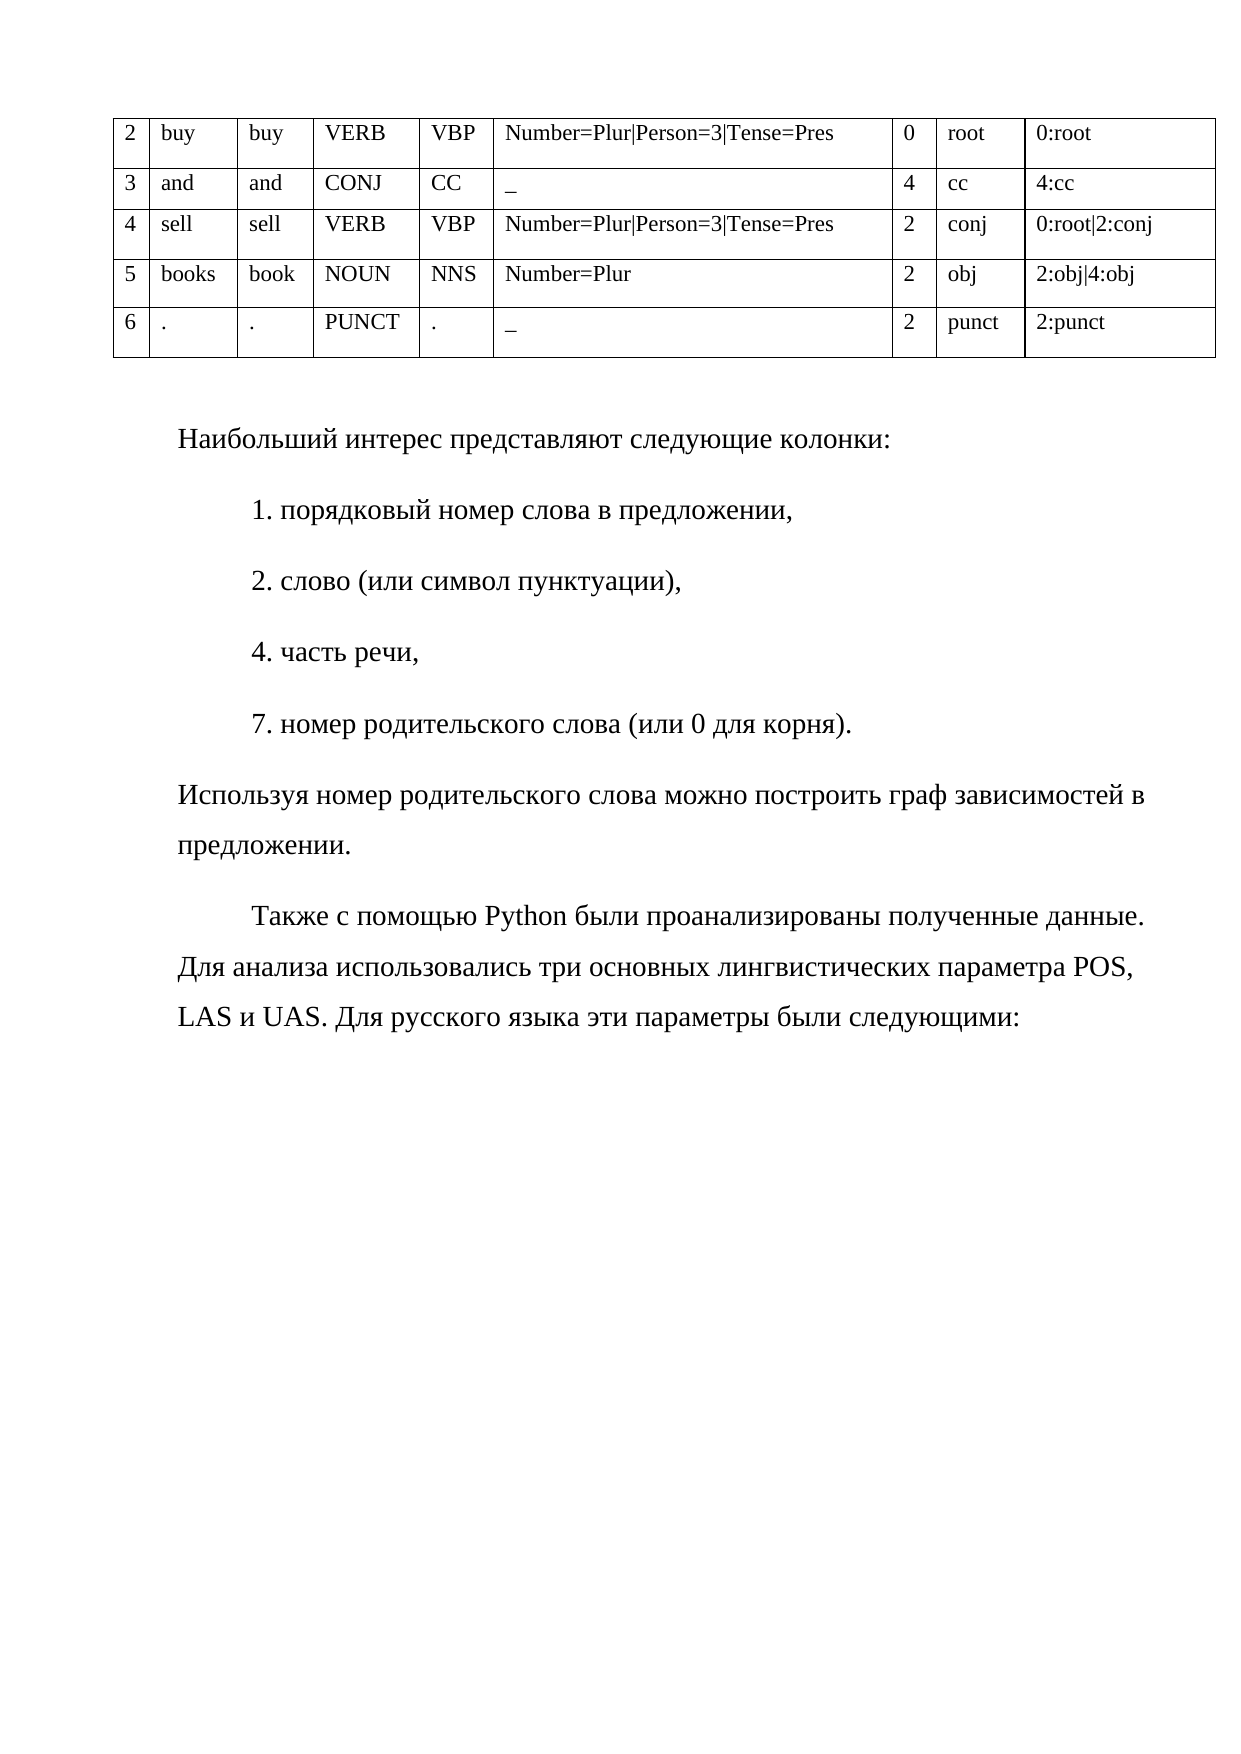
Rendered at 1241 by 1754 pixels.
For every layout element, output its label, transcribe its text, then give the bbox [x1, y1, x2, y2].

text 4. часть речи, [177, 634, 1152, 668]
table_cell CONJ [314, 169, 419, 209]
text Также с помощью Python были проанализированы полученные данные. Для анализа использовались три основных лингвистических параметра POS, LAS и UAS. Для русского языка эти параметры были следующими: [177, 898, 1152, 1032]
table_cell VERB [314, 119, 419, 168]
table_cell VBP [420, 210, 493, 259]
table_cell 4 [893, 169, 936, 209]
table_cell . [420, 308, 493, 357]
table_cell 6 [114, 308, 149, 357]
table_cell 2 [893, 260, 936, 307]
table_cell books [150, 260, 237, 307]
table_cell _ [494, 308, 892, 357]
table_cell buy [238, 119, 313, 168]
text Наибольший интерес представляют следующие колонки: [177, 421, 1152, 455]
table_cell conj [937, 210, 1024, 259]
table_cell punct [937, 308, 1024, 357]
text Используя номер родительского слова можно построить граф зависимостей в предложении. [177, 777, 1152, 861]
text 1. порядковый номер слова в предложении, [177, 492, 1152, 526]
table_cell . [238, 308, 313, 357]
table_cell Number=Plur|Person=3|Tense=Pres [494, 119, 892, 168]
table_cell cc [937, 169, 1024, 209]
table_cell PUNCT [314, 308, 419, 357]
table_cell CC [420, 169, 493, 209]
table_cell _ [494, 169, 892, 209]
table_cell NOUN [314, 260, 419, 307]
table_cell 2 [893, 308, 936, 357]
table_cell 2:obj|4:obj [1026, 260, 1215, 307]
table_cell 3 [114, 169, 149, 209]
table_cell 2 [114, 119, 149, 168]
text 7. номер родительского слова (или 0 для корня). [177, 706, 1152, 739]
table_cell 0:root|2:conj [1026, 210, 1215, 259]
table_cell 4 [114, 210, 149, 259]
table_cell 0 [893, 119, 936, 168]
table_cell and [150, 169, 237, 209]
table_cell obj [937, 260, 1024, 307]
table_cell 2 [893, 210, 936, 259]
table_cell sell [150, 210, 237, 259]
table_cell VERB [314, 210, 419, 259]
text 2. слово (или символ пунктуации), [177, 563, 1152, 597]
table_cell and [238, 169, 313, 209]
table_cell buy [150, 119, 237, 168]
table_cell NNS [420, 260, 493, 307]
table_cell sell [238, 210, 313, 259]
table_cell Number=Plur [494, 260, 892, 307]
table_cell . [150, 308, 237, 357]
table_cell book [238, 260, 313, 307]
table_cell 5 [114, 260, 149, 307]
table_cell root [937, 119, 1024, 168]
table_cell 2:punct [1026, 308, 1215, 357]
table_cell Number=Plur|Person=3|Tense=Pres [494, 210, 892, 259]
table_cell VBP [420, 119, 493, 168]
table_cell 4:cc [1026, 169, 1215, 209]
table_cell 0:root [1026, 119, 1215, 168]
